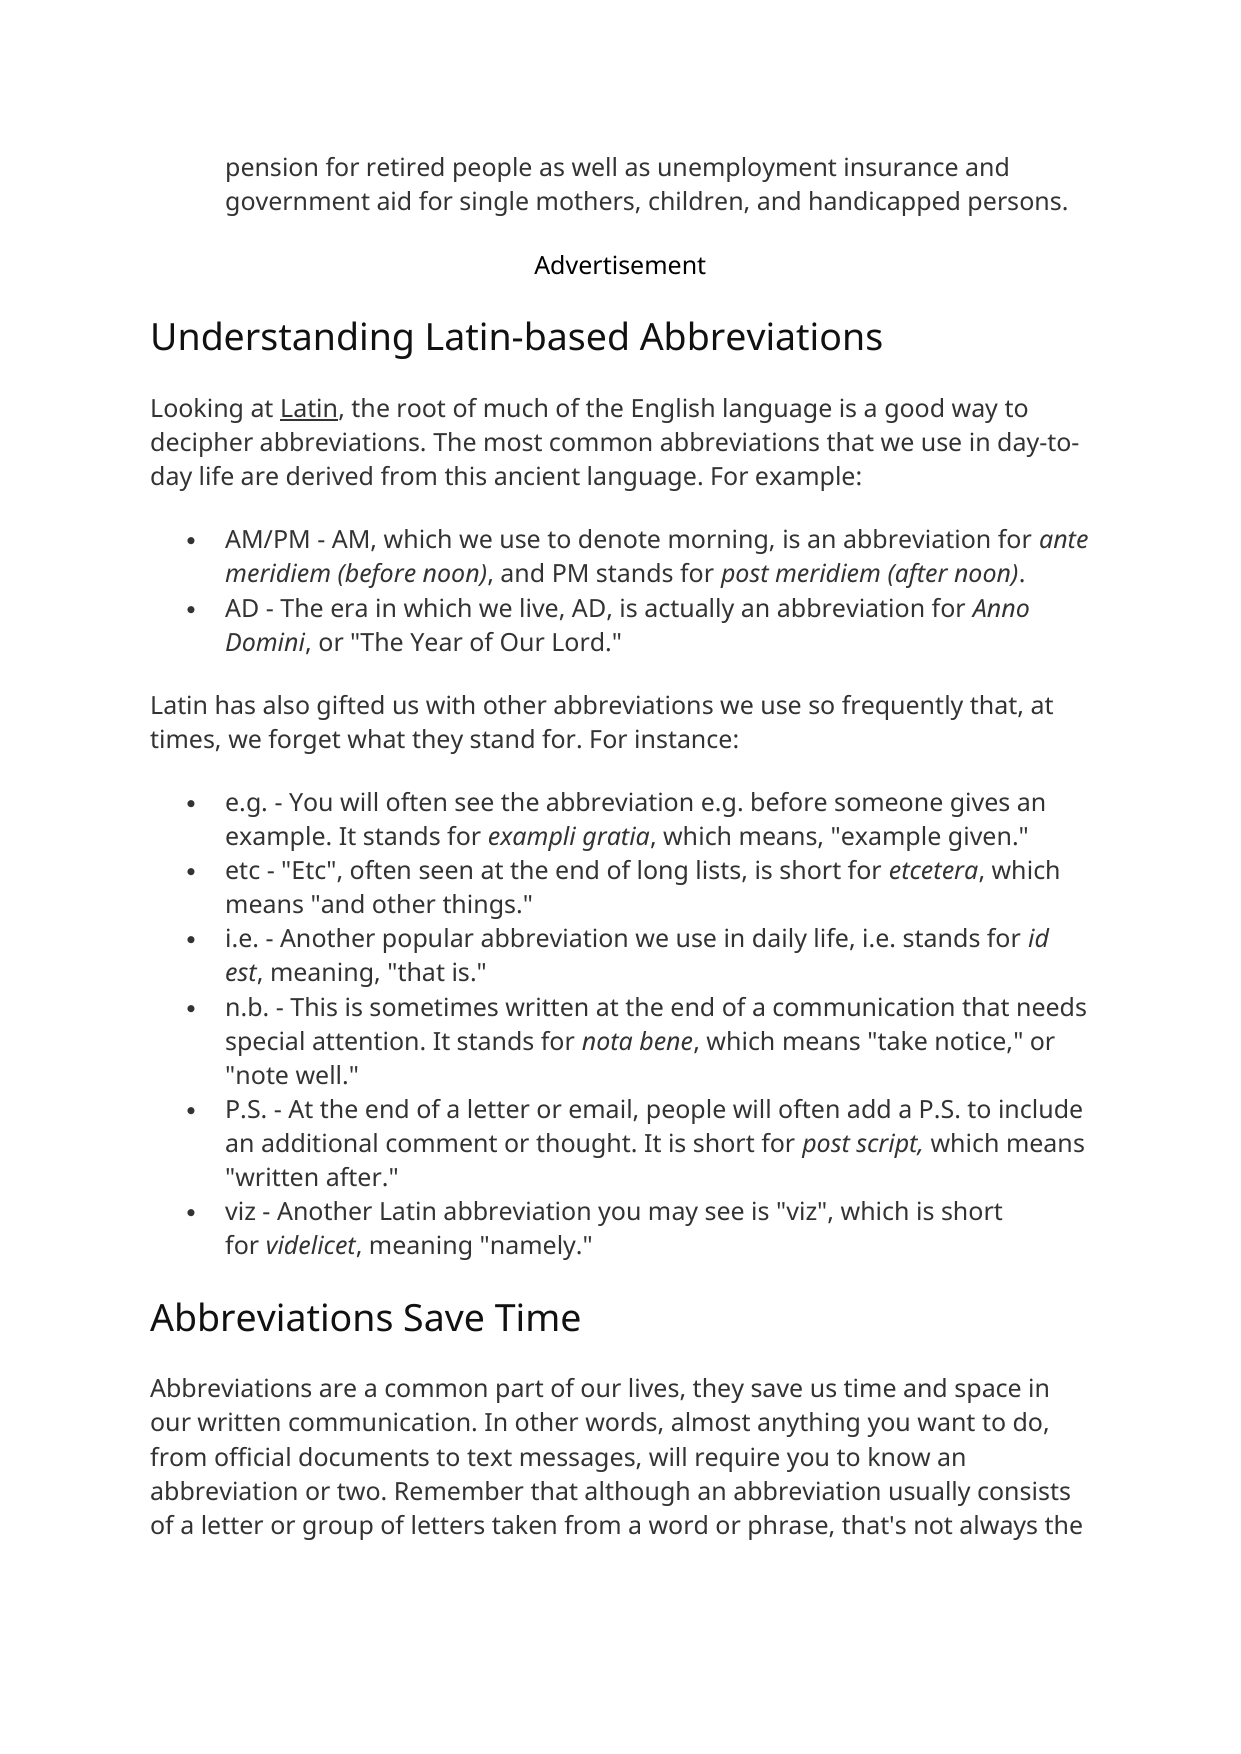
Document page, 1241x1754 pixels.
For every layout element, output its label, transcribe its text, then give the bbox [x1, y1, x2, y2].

list AM/PM - AM, which we use to denote morning, is an abbreviation for ante meridiem (before noon), and PM stands for post meridiem (after noon). [187, 522, 1090, 590]
list e.g. - You will often see the abbreviation e.g. before someone gives an example. It stands for exampli gratia, which means, "example given." [187, 785, 1090, 853]
list n.b. - This is sometimes written at the end of a communication that needs special attention. It stands for nota bene, which means "take notice," or "note well." [187, 989, 1090, 1091]
text Looking at Latin, the root of much of the English language is a good way to decipher abbreviations. The most common abbreviations that we use in day-to-day life are derived from this ancient language. For example: [150, 391, 1090, 493]
list etc - "Etc", often seen at the end of long lists, is short for etcetera, which means "and other things." [187, 853, 1090, 921]
text Advertisement [150, 247, 1090, 281]
list i.e. - Another popular abbreviation we use in daily life, i.e. stands for id est, meaning, "that is." [187, 921, 1090, 989]
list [187, 150, 1090, 218]
list viz - Another Latin abbreviation you may see is "viz", which is short for videlicet, meaning "namely." [187, 1193, 1090, 1262]
text Abbreviations Save Time [150, 1291, 1090, 1342]
list P.S. - At the end of a letter or email, people will often add a P.S. to include an additional comment or thought. It is short for post script, which means "written after." [187, 1091, 1090, 1193]
text Understanding Latin-based Abbreviations [150, 311, 1090, 362]
list AD - The era in which we live, AD, is actually an abbreviation for Anno Domini, or "The Year of Our Lord." [187, 590, 1090, 658]
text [150, 1371, 1090, 1541]
text Latin has also gifted us with other abbreviations we use so frequently that, at times, we forget what they stand for. For instance: [150, 687, 1090, 756]
